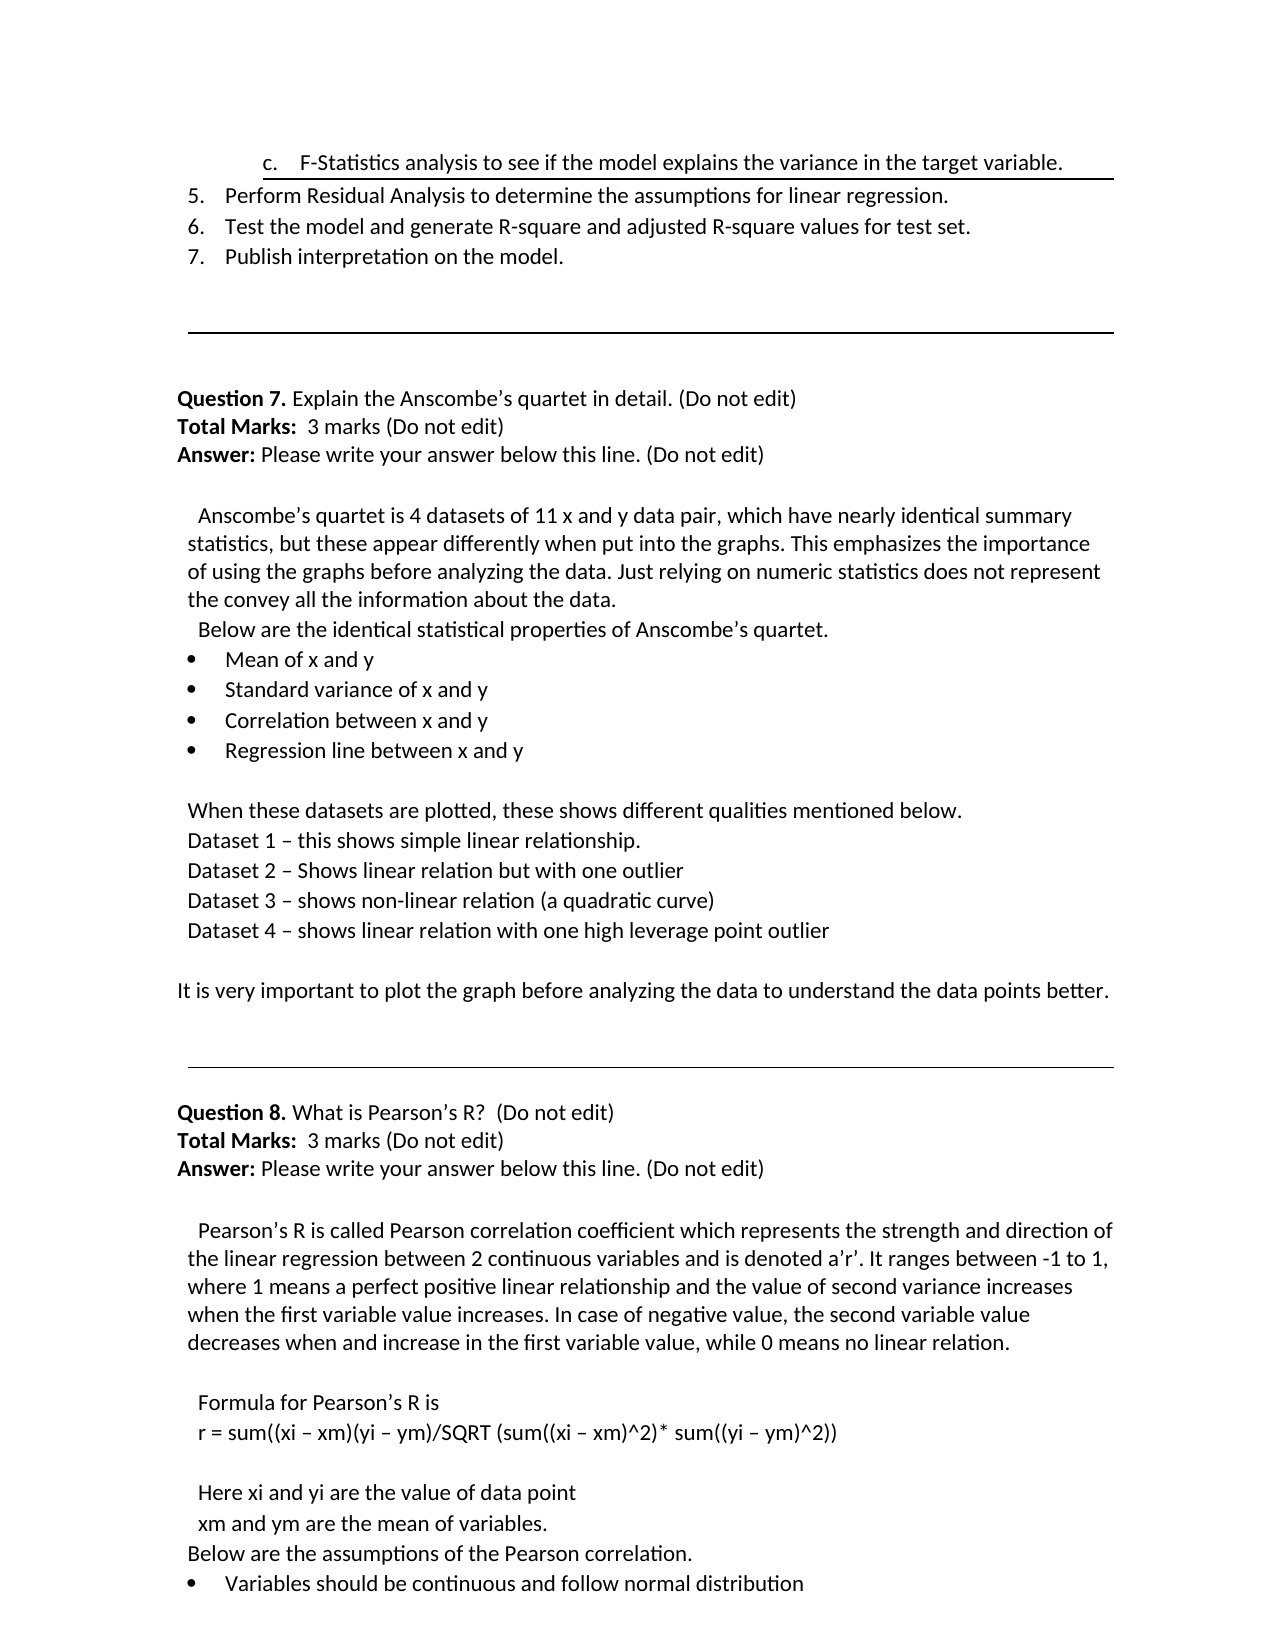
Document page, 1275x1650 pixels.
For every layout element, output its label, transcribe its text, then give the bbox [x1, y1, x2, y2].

subtitle Mean of x and y [187, 646, 1114, 673]
subtitle Regression line between x and y [187, 736, 1114, 764]
text Question 8. What is Pearson’s R? (Do not edit) [177, 1098, 1114, 1126]
subtitle F-Statistics analysis to see if the model explains the variance in the target variable. [262, 148, 1114, 179]
subtitle Pearson’s R is called Pearson correlation coefficient which represents the strength and direction of the linear regression between 2 continuous variables and is denoted a’r’. It ranges between -1 to 1, where 1 means a perfect positive linear relationship and the value of second variance increases when the first variable value increases. In case of negative value, the second variable value decreases when and increase in the first variable value, while 0 means no linear relation. [187, 1216, 1114, 1356]
subtitle Publish interpretation on the model. [187, 242, 1114, 270]
text Answer: Please write your answer below this line. (Do not edit) [177, 1154, 1097, 1182]
subtitle Dataset 2 – Shows linear relation but with one outlier [187, 856, 1114, 884]
subtitle Perform Residual Analysis to determine the assumptions for linear regression. [187, 182, 1114, 210]
subtitle Below are the identical statistical properties of Anscombe’s quartet. [187, 615, 1114, 643]
text Question 7. Explain the Anscombe’s quartet in detail. (Do not edit) [177, 384, 1114, 412]
text Total Marks: 3 marks (Do not edit) [177, 412, 1114, 440]
subtitle r = sum((xi – xm)(yi – ym)/SQRT (sum((xi – xm)^2)* sum((yi – ym)^2)) [187, 1418, 1114, 1446]
subtitle Formula for Pearson’s R is [187, 1388, 1114, 1416]
subtitle Here xi and yi are the value of data point [187, 1478, 1114, 1507]
subtitle Standard variance of x and y [187, 676, 1114, 704]
subtitle Dataset 4 – shows linear relation with one high leverage point outlier [187, 916, 1114, 944]
subtitle Below are the assumptions of the Pearson correlation. [187, 1539, 1114, 1567]
subtitle Correlation between x and y [187, 706, 1114, 734]
subtitle xm and ym are the mean of variables. [187, 1509, 1114, 1537]
text Total Marks: 3 marks (Do not edit) [177, 1126, 1114, 1154]
subtitle Dataset 1 – this shows simple linear relationship. [187, 826, 1114, 854]
subtitle Anscombe’s quartet is 4 datasets of 11 x and y data pair, which have nearly identical summary statistics, but these appear differently when put into the graphs. This emphasizes the importance of using the graphs before analyzing the data. Just relying on numeric statistics does not represent the convey all the information about the data. [187, 501, 1114, 613]
subtitle Variables should be continuous and follow normal distribution [187, 1569, 1114, 1597]
subtitle It is very important to plot the graph before analyzing the data to understand the data points better. [177, 977, 1114, 1005]
subtitle Test the model and generate R-square and adjusted R-square values for test set. [187, 212, 1114, 240]
subtitle Dataset 3 – shows non-linear relation (a quadratic curve) [187, 886, 1114, 914]
subtitle When these datasets are plotted, these shows different qualities mentioned below. [187, 796, 1114, 824]
text Answer: Please write your answer below this line. (Do not edit) [177, 440, 1097, 468]
